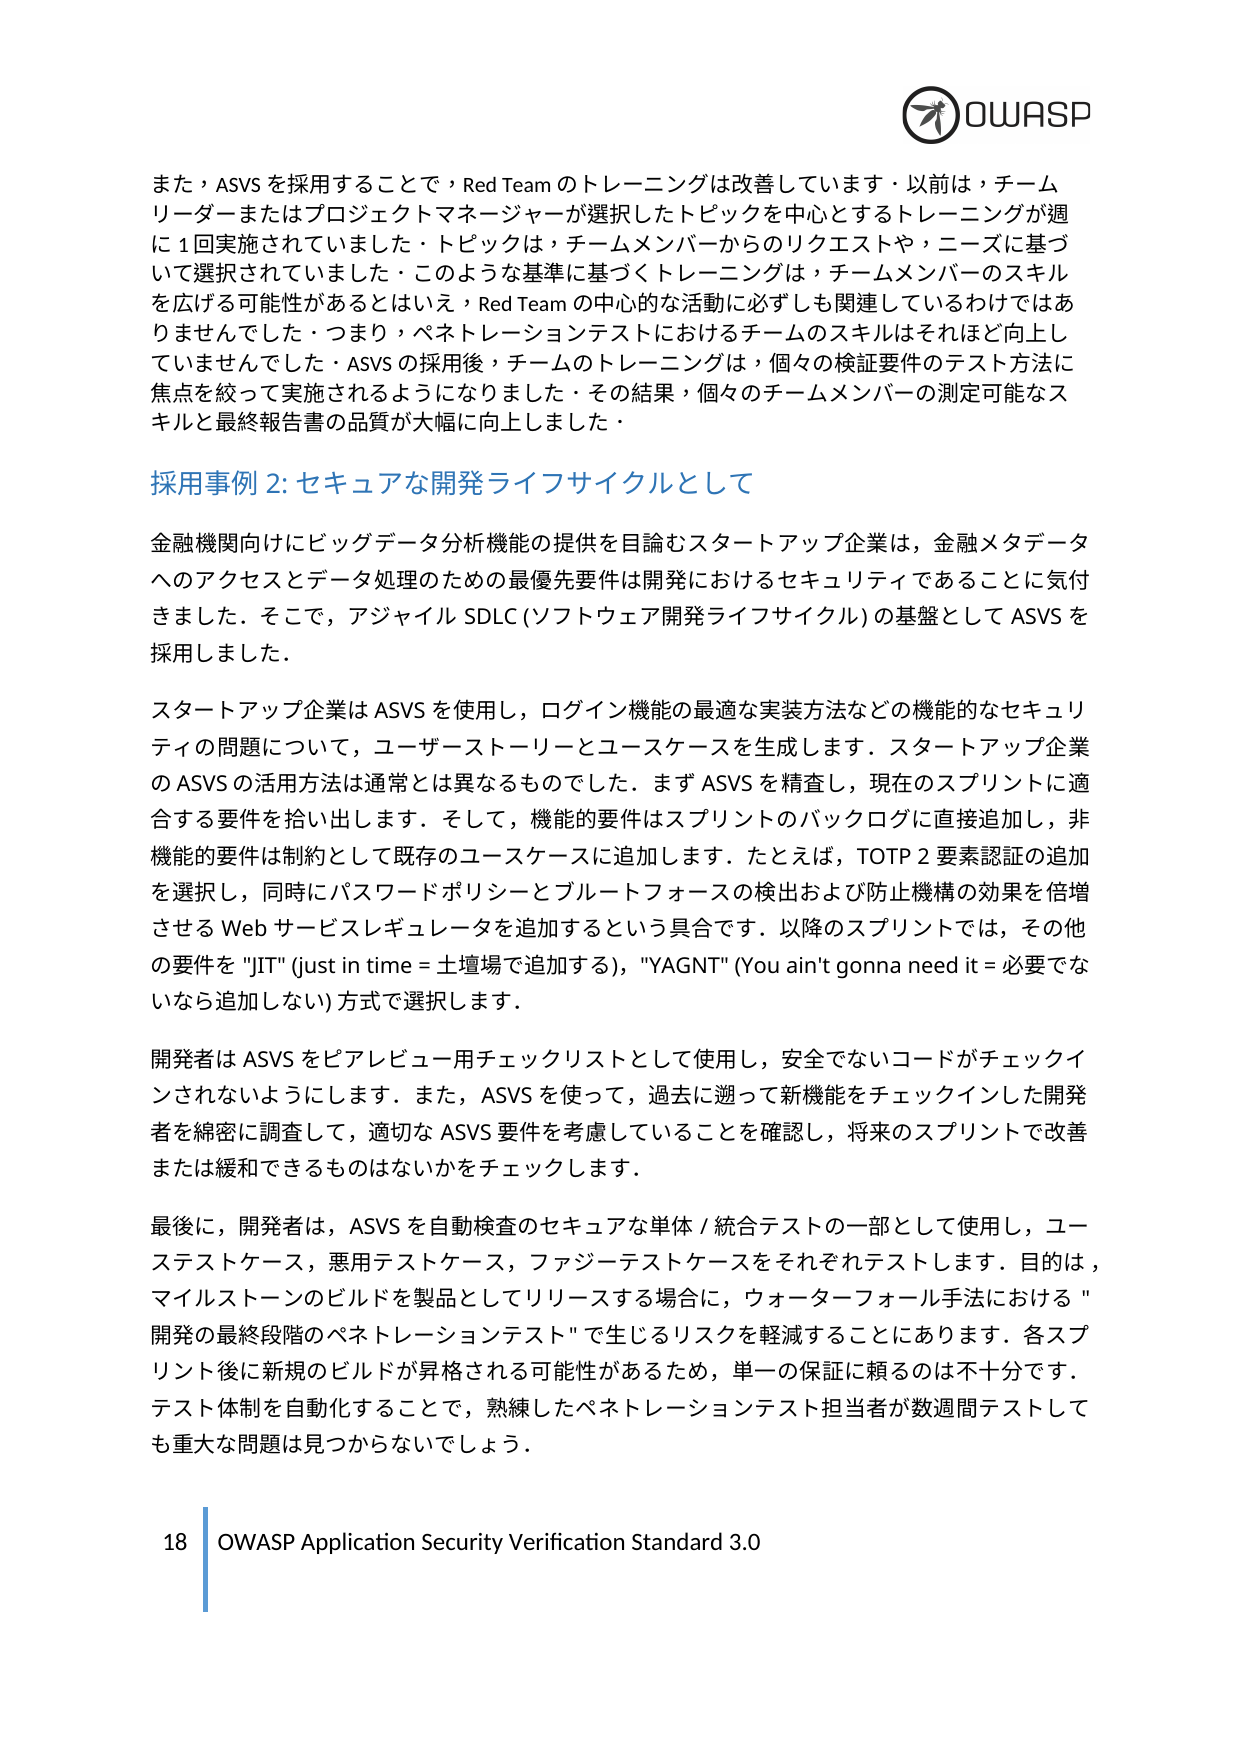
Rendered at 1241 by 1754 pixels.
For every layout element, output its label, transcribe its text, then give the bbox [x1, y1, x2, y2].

subtitle 採用事例 2: セキュアな開発ライフサイクルとして [150, 462, 1090, 501]
text 開発者は ASVS をピアレビュー用チェックリストとして使用し，安全でないコードがチェックインされないようにします．また，ASVS を使って，過去に遡って新機能をチェックインした開発者を綿密に調査して，適切な ASVS 要件を考慮していることを確認し，将来のスプリントで改善または緩和できるものはないかをチェックします． [150, 1042, 1090, 1183]
text 金融機関向けにビッグデータ分析機能の提供を目論むスタートアップ企業は，金融メタデータへのアクセスとデータ処理のための最優先要件は開発におけるセキュリティであることに気付きました．そこで，アジャイル SDLC (ソフトウェア開発ライフサイクル) の基盤として ASVS を採用しました． [150, 526, 1090, 667]
picture [902, 86, 1091, 144]
subtitle また，ASVS を採用することで，Red Team のトレーニングは改善しています．以前は，チームリーダーまたはプロジェクトマネージャーが選択したトピックを中心とするトレーニングが週に 1 回実施されていました．トピックは，チームメンバーからのリクエストや，ニーズに基づいて選択されていました．このような基準に基づくトレーニングは，チームメンバーのスキルを広げる可能性があるとはいえ，Red Team の中心的な活動に必ずしも関連しているわけではありませんでした．つまり，ペネトレーションテストにおけるチームのスキルはそれほど向上していませんでした．ASVS の採用後，チームのトレーニングは，個々の検証要件のテスト方法に焦点を絞って実施されるようになりました．その結果，個々のチームメンバーの測定可能なスキルと最終報告書の品質が大幅に向上しました． [150, 169, 1090, 437]
text スタートアップ企業はASVS を使用し，ログイン機能の最適な実装方法などの機能的なセキュリティの問題について，ユーザーストーリーとユースケースを生成します．スタートアップ企業のASVSの活用方法は通常とは異なるものでした．まず ASVS を精査し，現在のスプリントに適合する要件を拾い出します．そして，機能的要件はスプリントのバックログに直接追加し，非機能的要件は制約として既存のユースケースに追加します．たとえば，TOTP 2 要素認証の追加を選択し，同時にパスワードポリシーとブルートフォースの検出および防止機構の効果を倍増させる Web サービスレギュレータを追加するという具合です．以降のスプリントでは，その他の要件を "JIT" (just in time = 土壇場で追加する)，"YAGNT" (You ain't gonna need it = 必要でないなら追加しない) 方式で選択します． [150, 693, 1090, 1016]
